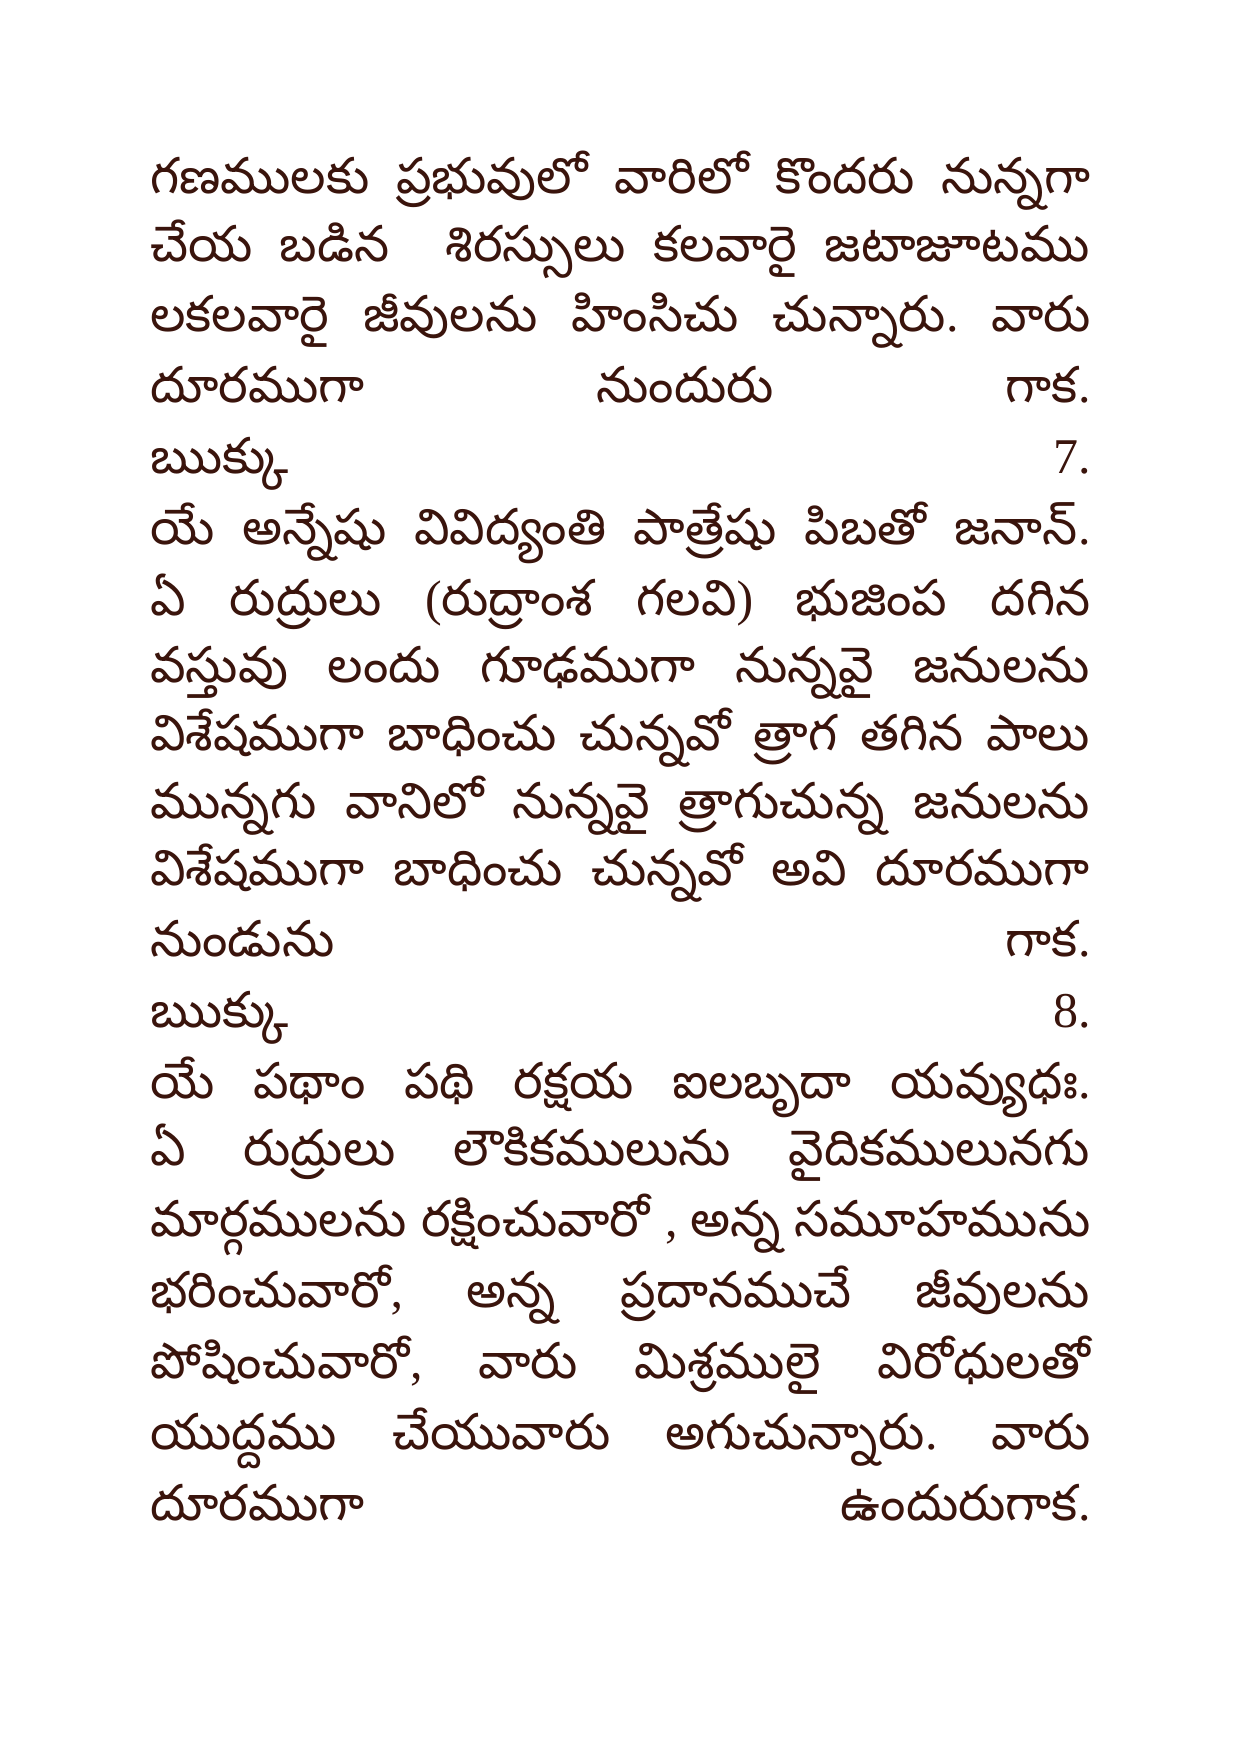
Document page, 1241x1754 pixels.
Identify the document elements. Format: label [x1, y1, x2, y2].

text [150, 150, 1090, 1544]
